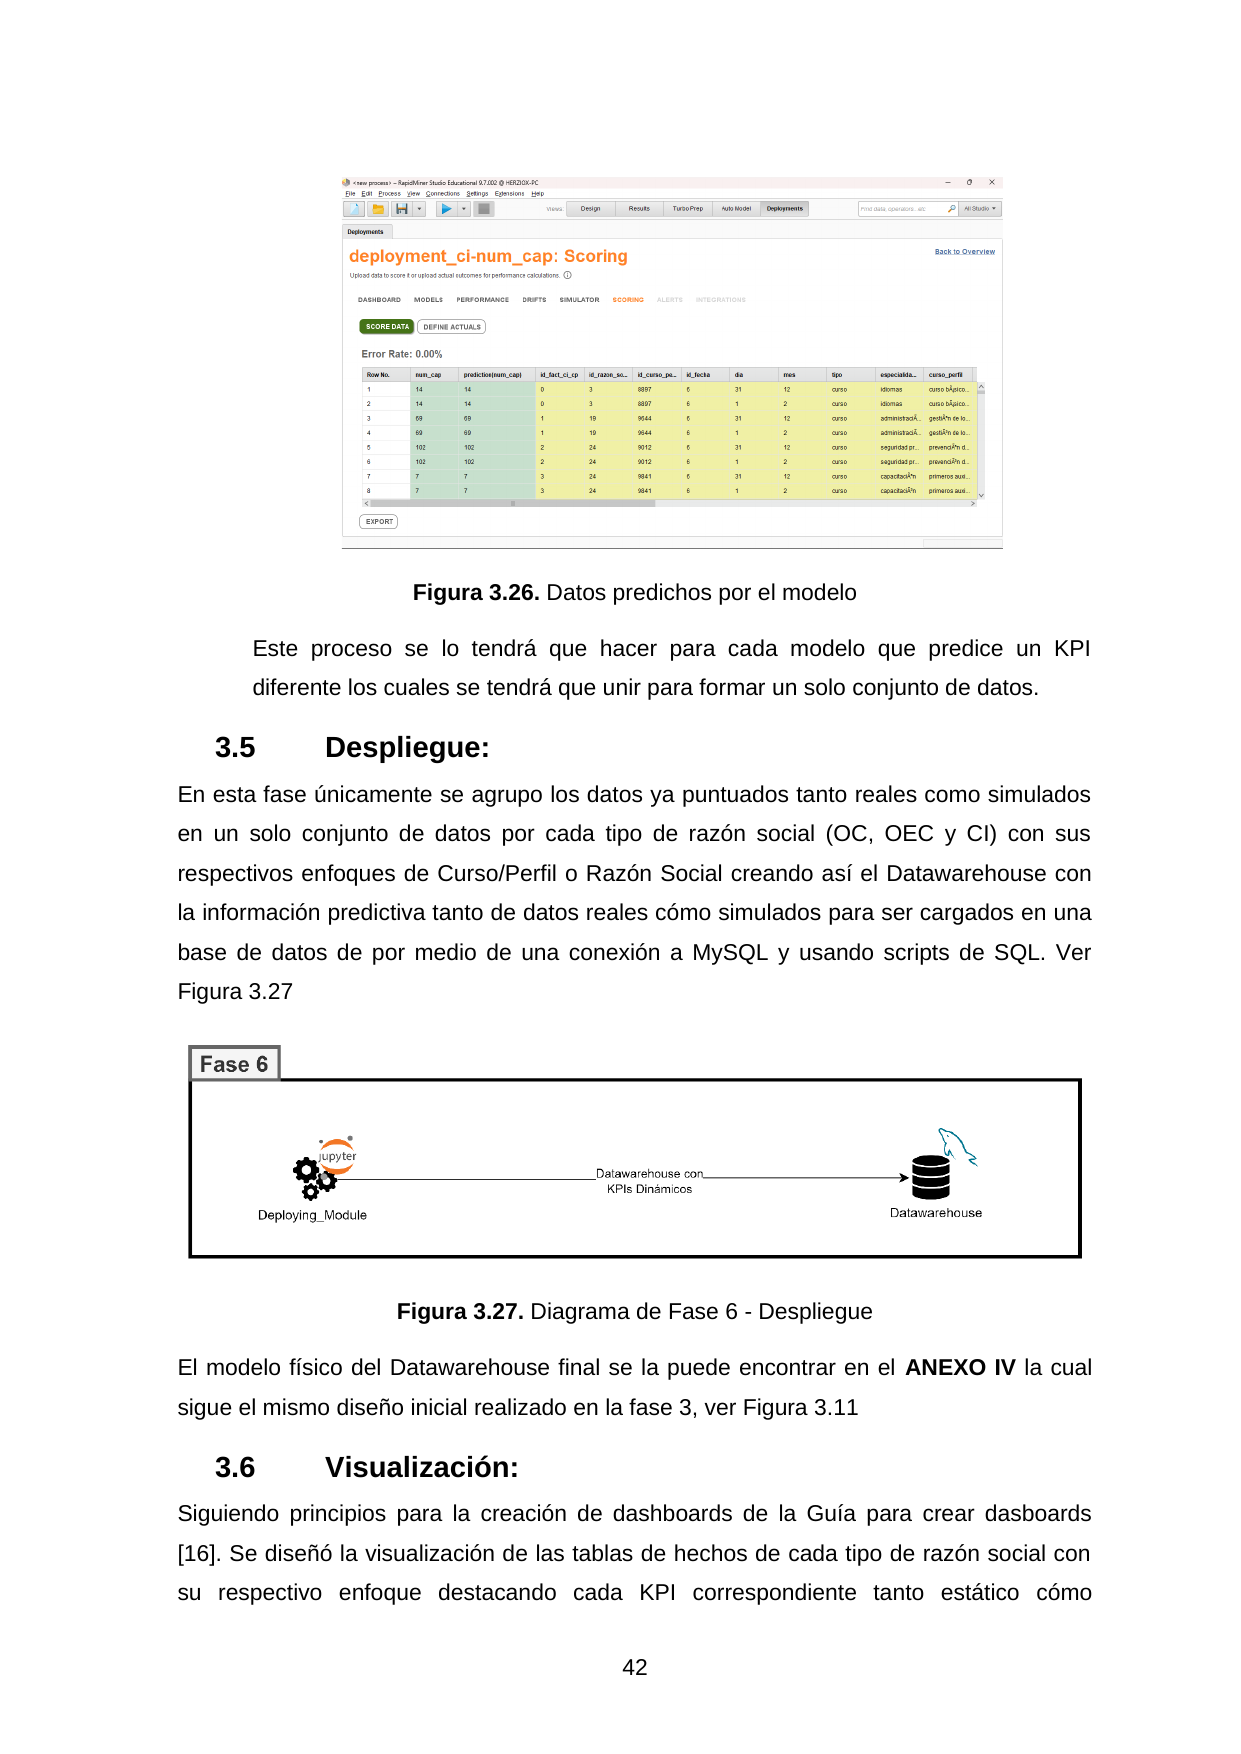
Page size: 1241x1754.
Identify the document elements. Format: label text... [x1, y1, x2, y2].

subtitle Despliegue: [215, 731, 1092, 764]
picture [341, 177, 1003, 549]
subtitle Visualización: [215, 1450, 1092, 1483]
picture [177, 1034, 1093, 1269]
list Este proceso se lo tendrá que hacer para cada modelo que predice un KPI diferente los cuales se tendrá que unir para formar un solo conjunto de datos. [252, 635, 1092, 701]
